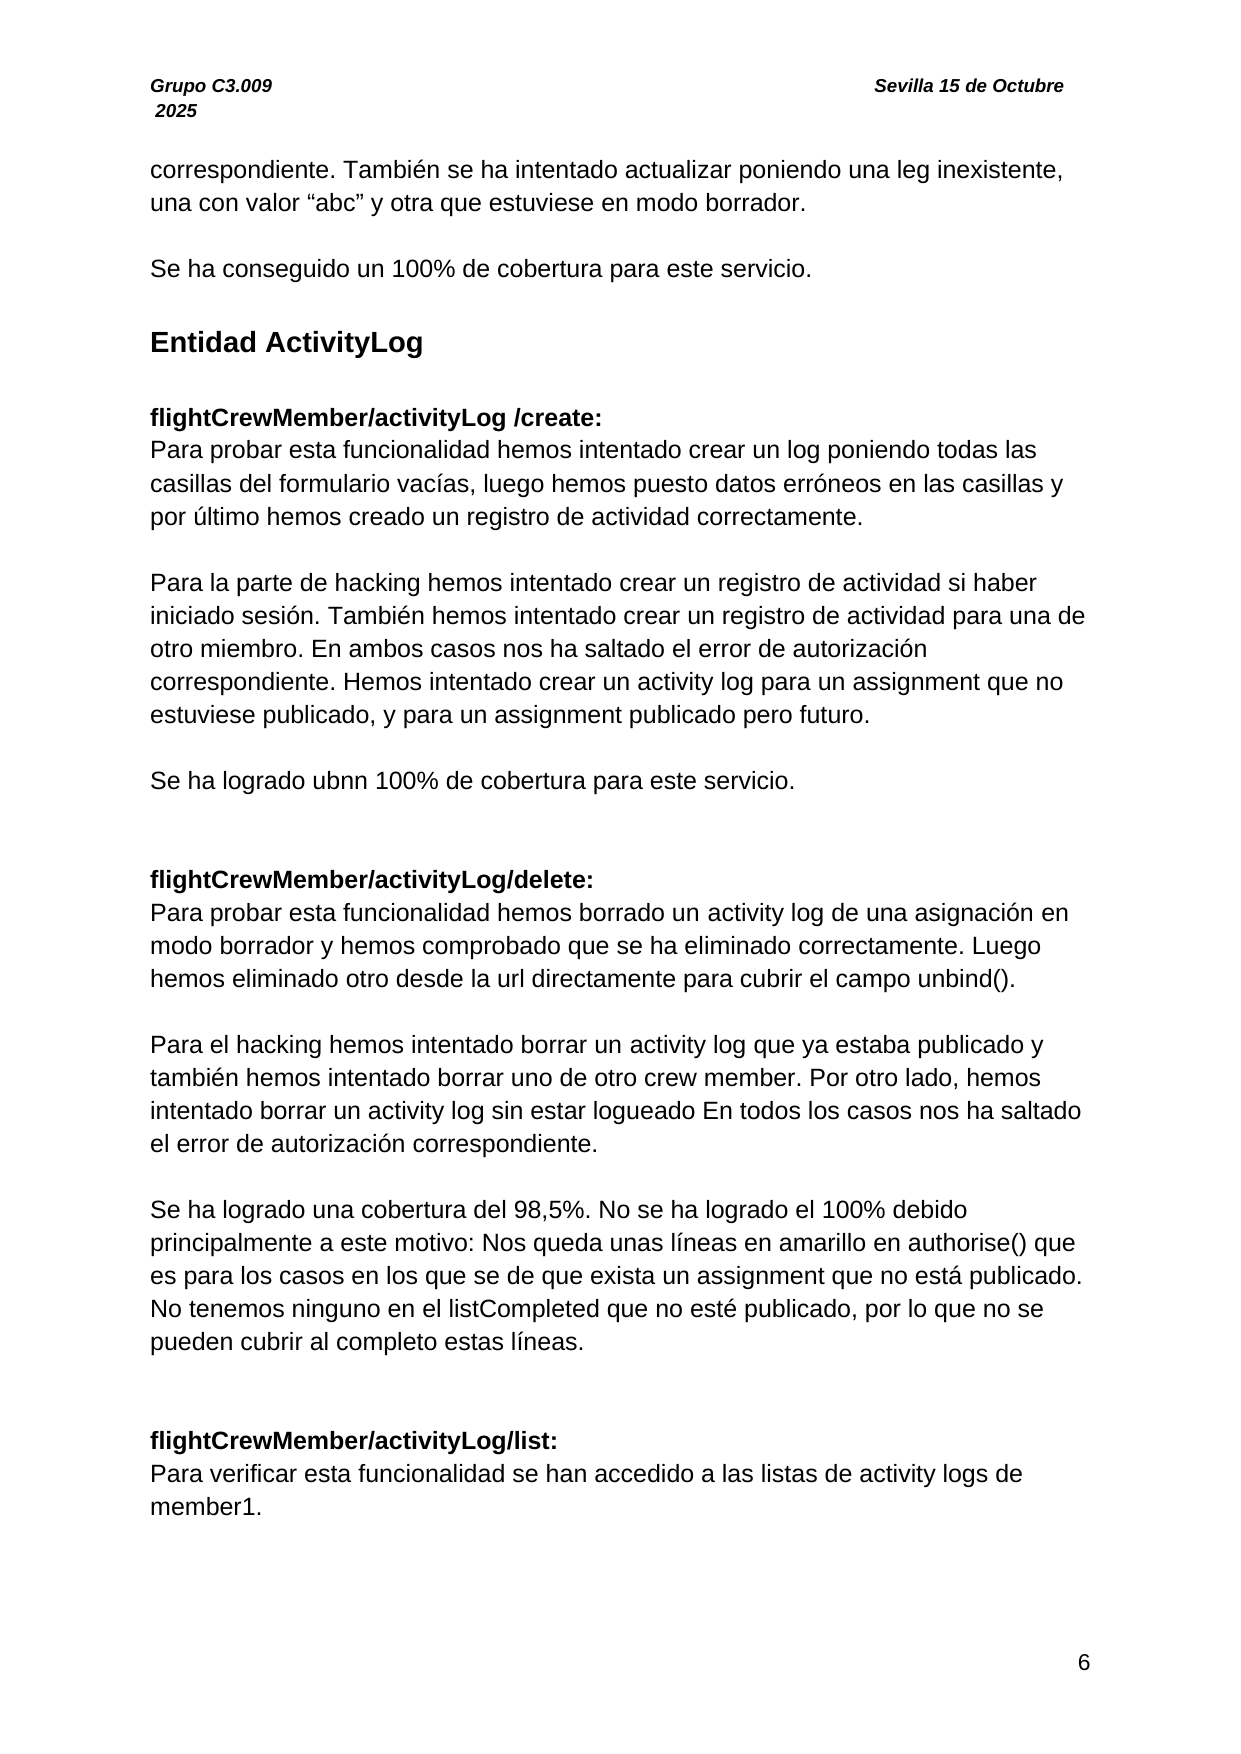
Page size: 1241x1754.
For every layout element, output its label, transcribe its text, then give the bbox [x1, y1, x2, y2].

text flightCrewMember/activityLog/delete: [150, 865, 1090, 893]
text Para el hacking hemos intentado borrar un activity log que ya estaba publicado y también hemos intentado borrar uno de otro crew member. Por otro lado, hemos intentado borrar un activity log sin estar logueado En todos los casos nos ha saltado el error de autorización correspondiente. [150, 1030, 1090, 1158]
text Se ha logrado ubnn 100% de cobertura para este servicio. [150, 766, 1090, 794]
text Se ha conseguido un 100% de cobertura para este servicio. [150, 254, 1090, 283]
text flightCrewMember/activityLog /create: [150, 402, 1090, 431]
text Para verificar esta funcionalidad se han accedido a las listas de activity logs de member1. [150, 1459, 1090, 1521]
text Entidad ActivityLog [150, 325, 1090, 359]
text Para probar esta funcionalidad hemos borrado un activity log de una asignación en modo borrador y hemos comprobado que se ha eliminado correctamente. Luego hemos eliminado otro desde la url directamente para cubrir el campo unbind(). [150, 898, 1090, 993]
text Se ha logrado una cobertura del 98,5%. No se ha logrado el 100% debido principalmente a este motivo: Nos queda unas líneas en amarillo en authorise() que es para los casos en los que se de que exista un assignment que no está publicado. No tenemos ninguno en el listCompleted que no esté publicado, por lo que no se pueden cubrir al completo estas líneas. [150, 1195, 1090, 1356]
text flightCrewMember/activityLog/list: [150, 1426, 1090, 1455]
text Para la parte de hacking hemos intentado crear un registro de actividad si haber iniciado sesión. También hemos intentado crear un registro de actividad para una de otro miembro. En ambos casos nos ha saltado el error de autorización correspondiente. Hemos intentado crear un activity log para un assignment que no estuviese publicado, y para un assignment publicado pero futuro. [150, 568, 1090, 728]
text Para probar esta funcionalidad hemos intentado crear un log poniendo todas las casillas del formulario vacías, luego hemos puesto datos erróneos en las casillas y por último hemos creado un registro de actividad correctamente. [150, 436, 1090, 530]
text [150, 155, 1090, 217]
